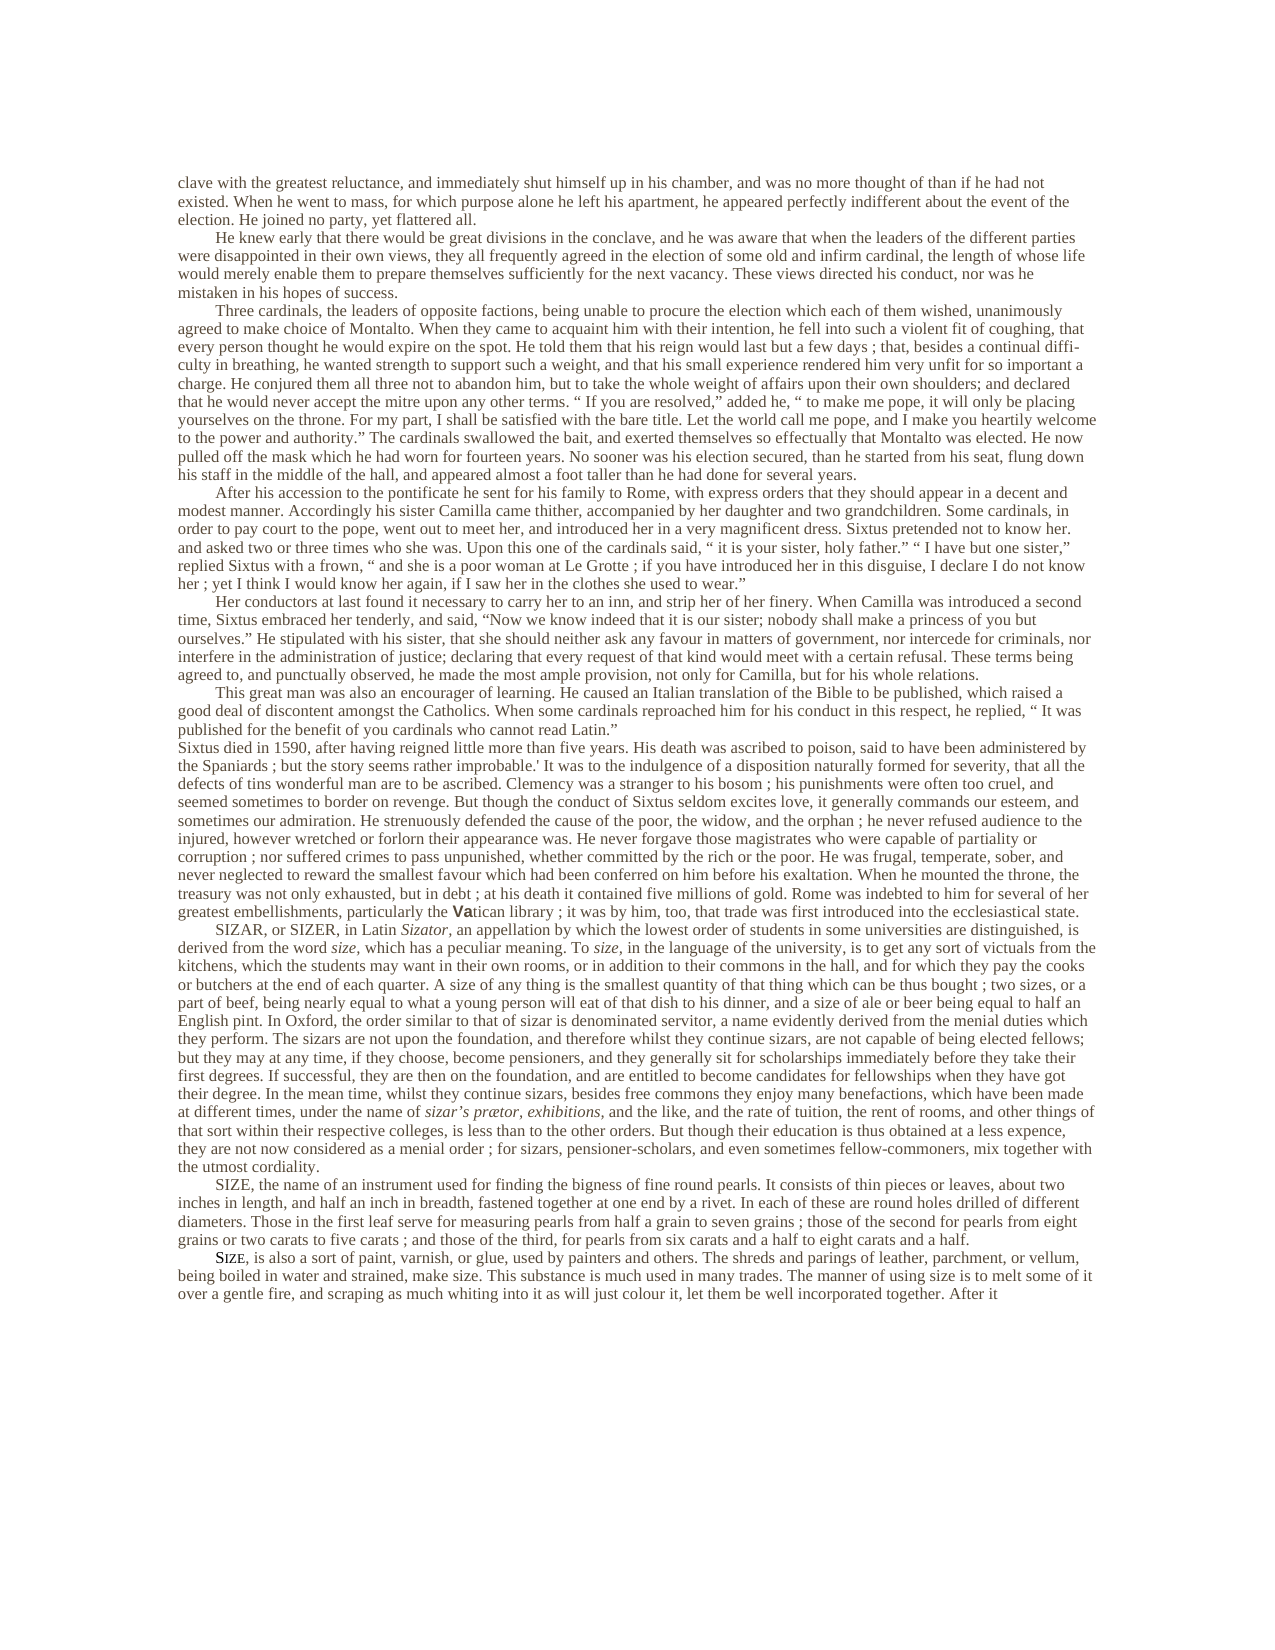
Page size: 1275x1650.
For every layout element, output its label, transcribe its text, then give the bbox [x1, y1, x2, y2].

text This great man was also an encourager of learning. He caused an Italian translation of the Bible to be published, which raised a good deal of discontent amongst the Catholics. When some cardinals reproached him for his conduct in this respect, he replied, “ It was published for the benefit of you cardinals who cannot read Latin.” [178, 684, 1098, 739]
text Her conductors at last found it necessary to carry her to an inn, and strip her of her finery. When Camilla was introduced a second time, Sixtus embraced her tenderly, and said, “Now we know indeed that it is our sister; nobody shall make a princess of you but ourselves.” He stipulated with his sister, that she should neither ask any favour in matters of government, nor intercede for criminals, nor interfere in the administration of justice; declaring that every request of that kind would meet with a certain refusal. These terms being agreed to, and punctually observed, he made the most ample provision, not only for Camilla, but for his whole relations. [178, 593, 1098, 684]
text SIZE, the name of an instrument used for finding the bigness of fine round pearls. It consists of thin pieces or leaves, about two inches in length, and half an inch in breadth, fastened together at one end by a rivet. In each of these are round holes drilled of different diameters. Those in the first leaf serve for measuring pearls from half a grain to seven grains ; those of the second for pearls from eight grains or two carats to five carats ; and those of the third, for pearls from six carats and a half to eight carats and a half. [178, 1176, 1098, 1249]
text Three cardinals, the leaders of opposite factions, being unable to procure the election which each of them wished, unanimously agreed to make choice of Montalto. When they came to acquaint him with their intention, he fell into such a violent fit of coughing, that every person thought he would expire on the spot. He told them that his reign would last but a few days ; that, besides a continual difficulty in breathing, he wanted strength to support such a weight, and that his small experience rendered him very unfit for so important a charge. He conjured them all three not to abandon him, but to take the whole weight of affairs upon their own shoulders; and declared that he would never accept the mitre upon any other terms. “ If you are resolved,” added he, “ to make me pope, it will only be placing yourselves on the throne. For my part, I shall be satisfied with the bare title. Let the world call me pope, and I make you heartily welcome to the power and authority.” The cardinals swallowed the bait, and exerted themselves so effectually that Montalto was elected. He now pulled off the mask which he had worn for fourteen years. No sooner was his election secured, than he started from his seat, flung down his staff in the middle of the hall, and appeared almost a foot taller than he had done for several years. [178, 302, 1098, 484]
text After his accession to the pontificate he sent for his family to Rome, with express orders that they should appear in a decent and modest manner. Accordingly his sister Camilla came thither, accompanied by her daughter and two grandchildren. Some cardinals, in order to pay court to the pope, went out to meet her, and introduced her in a very magnificent dress. Sixtus pretended not to know her. and asked two or three times who she was. Upon this one of the cardinals said, “ it is your sister, holy father.” “ I have but one sister,” replied Sixtus with a frown, “ and she is a poor woman at Le Grotte ; if you have introduced her in this disguise, I declare I do not know her ; yet I think I would know her again, if I saw her in the clothes she used to wear.” [178, 484, 1098, 593]
text Size, is also a sort of paint, varnish, or glue, used by painters and others. The shreds and parings of leather, parchment, or vellum, being boiled in water and strained, make size. This substance is much used in many trades. The manner of using size is to melt some of it over a gentle fire, and scraping as much whiting into it as will just colour it, let them be well incorporated together. After it [178, 1249, 1098, 1303]
text SIZAR, or SIZER, in Latin Sizator, an appellation by which the lowest order of students in some universities are distinguished, is derived from the word size, which has a peculiar meaning. To size, in the language of the university, is to get any sort of victuals from the kitchens, which the students may want in their own rooms, or in addition to their commons in the hall, and for which they pay the cooks or butchers at the end of each quarter. A size of any thing is the smallest quantity of that thing which can be thus bought ; two sizes, or a part of beef, being nearly equal to what a young person will eat of that dish to his dinner, and a size of ale or beer being equal to half an English pint. In Oxford, the order similar to that of sizar is denominated servitor, a name evidently derived from the menial duties which they perform. The sizars are not upon the foundation, and therefore whilst they continue sizars, are not capable of being elected fellows; but they may at any time, if they choose, become pensioners, and they generally sit for scholarships immediately before they take their first degrees. If successful, they are then on the foundation, and are entitled to become candidates for fellowships when they have got their degree. In the mean time, whilst they continue sizars, besides free commons they enjoy many benefactions, which have been made at different times, under the name of sizar’s prætor, exhibitions, and the like, and the rate of tuition, the rent of rooms, and other things of that sort within their respective colleges, is less than to the other orders. But though their education is thus obtained at a less expence, they are not now considered as a menial order ; for sizars, pensioner-scholars, and even sometimes fellow-commoners, mix together with the utmost cordiality. [178, 921, 1098, 1176]
text Sixtus died in 1590, after having reigned little more than five years. His death was ascribed to poison, said to have been administered by the Spaniards ; but the story seems rather improbable.' It was to the indulgence of a disposition naturally formed for severity, that all the defects of tins wonderful man are to be ascribed. Clemency was a stranger to his bosom ; his punishments were often too cruel, and seemed sometimes to border on revenge. But though the conduct of Sixtus seldom excites love, it generally commands our esteem, and sometimes our admiration. He strenuously defended the cause of the poor, the widow, and the orphan ; he never refused audience to the injured, however wretched or forlorn their appearance was. He never forgave those magistrates who were capable of partiality or corruption ; nor suffered crimes to pass unpunished, whether committed by the rich or the poor. He was frugal, temperate, sober, and never neglected to reward the smallest favour which had been conferred on him before his exaltation. When he mounted the throne, the treasury was not only exhausted, but in debt ; at his death it contained five millions of gold. Rome was indebted to him for several of her greatest embellishments, particularly the Vatican library ; it was by him, too, that trade was first introduced into the ecclesiastical state. [178, 739, 1098, 921]
text He knew early that there would be great divisions in the conclave, and he was aware that when the leaders of the different parties were disappointed in their own views, they all frequently agreed in the election of some old and infirm cardinal, the length of whose life would merely enable them to prepare themselves sufficiently for the next vacancy. These views directed his conduct, nor was he mistaken in his hopes of success. [178, 229, 1098, 302]
text clave with the greatest reluctance, and immediately shut himself up in his chamber, and was no more thought of than if he had not existed. When he went to mass, for which purpose alone he left his apartment, he appeared perfectly indifferent about the event of the election. He joined no party, yet flattered all. [178, 174, 1098, 229]
